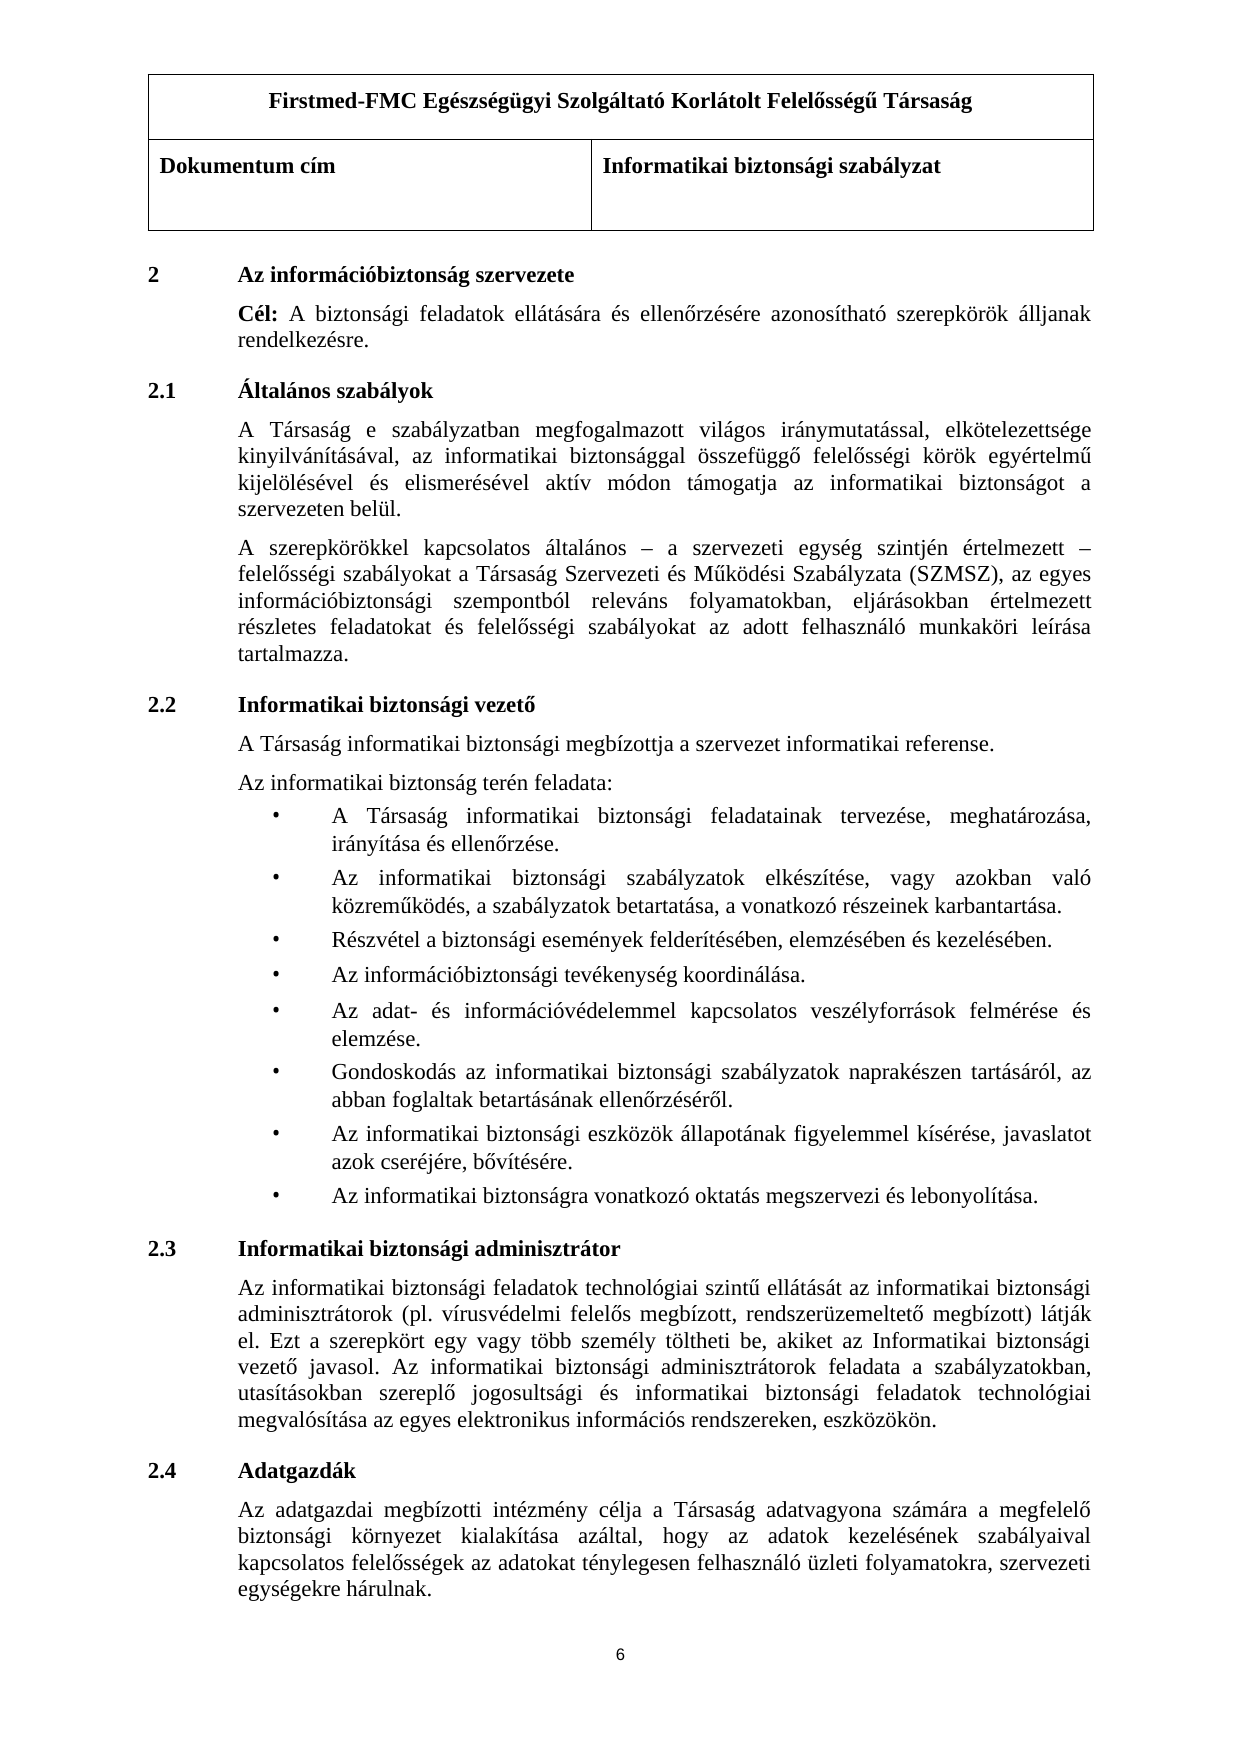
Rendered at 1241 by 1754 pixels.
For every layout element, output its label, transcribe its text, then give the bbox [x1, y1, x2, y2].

text Cél: A biztonsági feladatok ellátására és ellenőrzésére azonosítható szerepkörök álljanak rendelkezésre. [238, 300, 1093, 352]
list Gondoskodás az informatikai biztonsági szabályzatok naprakészen tartásáról, az abban foglaltak betartásának ellenőrzéséről. [272, 1055, 1093, 1113]
text Az adatgazdai megbízotti intézmény célja a Társaság adatvagyona számára a megfelelő biztonsági környezet kialakítása azáltal, hogy az adatok kezelésének szabályaival kapcsolatos felelősségek az adatokat ténylegesen felhasználó üzleti folyamatokra, szervezeti egységekre hárulnak. [238, 1496, 1093, 1601]
text A Társaság e szabályzatban megfogalmazott világos iránymutatással, elkötelezettsége kinyilvánításával, az informatikai biztonsággal összefüggő felelősségi körök egyértelmű kijelölésével és elismerésével aktív módon támogatja az informatikai biztonságot a szervezeten belül. [238, 416, 1093, 522]
text Az informatikai biztonsági feladatok technológiai szintű ellátását az informatikai biztonsági adminisztrátorok (pl. vírusvédelmi felelős megbízott, rendszerüzemeltető megbízott) látják el. Ezt a szerepkört egy vagy több személy töltheti be, akiket az Informatikai biztonsági vezető javasol. Az informatikai biztonsági adminisztrátorok feladata a szabályzatokban, utasításokban szereplő jogosultsági és informatikai biztonsági feladatok technológiai megvalósítása az egyes elektronikus információs rendszereken, eszközökön. [238, 1274, 1093, 1432]
list Az informatikai biztonsági szabályzatok elkészítése, vagy azokban való közreműködés, a szabályzatok betartatása, a vonatkozó részeinek karbantartása. [272, 861, 1093, 918]
text Az informatikai biztonság terén feladata: [238, 769, 1093, 795]
text A Társaság informatikai biztonsági megbízottja a szervezet informatikai referense. [238, 730, 1093, 756]
subtitle Adatgazdák [148, 1457, 1093, 1483]
list Az informatikai biztonságra vonatkozó oktatás megszervezi és lebonyolítása. [272, 1179, 1093, 1210]
text A szerepkörökkel kapcsolatos általános – a szervezeti egység szintjén értelmezett – felelősségi szabályokat a Társaság Szervezeti és Működési Szabályzata (SZMSZ), az egyes információbiztonsági szempontból releváns folyamatokban, eljárásokban értelmezett részletes feladatokat és felelősségi szabályokat az adott felhasználó munkaköri leírása tartalmazza. [238, 534, 1093, 666]
list A Társaság informatikai biztonsági feladatainak tervezése, meghatározása, irányítása és ellenőrzése. [272, 799, 1093, 857]
subtitle Informatikai biztonsági adminisztrátor [148, 1235, 1093, 1261]
list Az információbiztonsági tevékenység koordinálása. [272, 958, 1093, 989]
subtitle Általános szabályok [148, 377, 1093, 404]
subtitle Az információbiztonság szervezete [148, 261, 1093, 287]
list Az adat- és információvédelemmel kapcsolatos veszélyforrások felmérése és elemzése. [272, 993, 1093, 1051]
list Az informatikai biztonsági eszközök állapotának figyelemmel kísérése, javaslatot azok cseréjére, bővítésére. [272, 1117, 1093, 1175]
subtitle Informatikai biztonsági vezető [148, 691, 1093, 717]
list Részvétel a biztonsági események felderítésében, elemzésében és kezelésében. [272, 923, 1093, 954]
